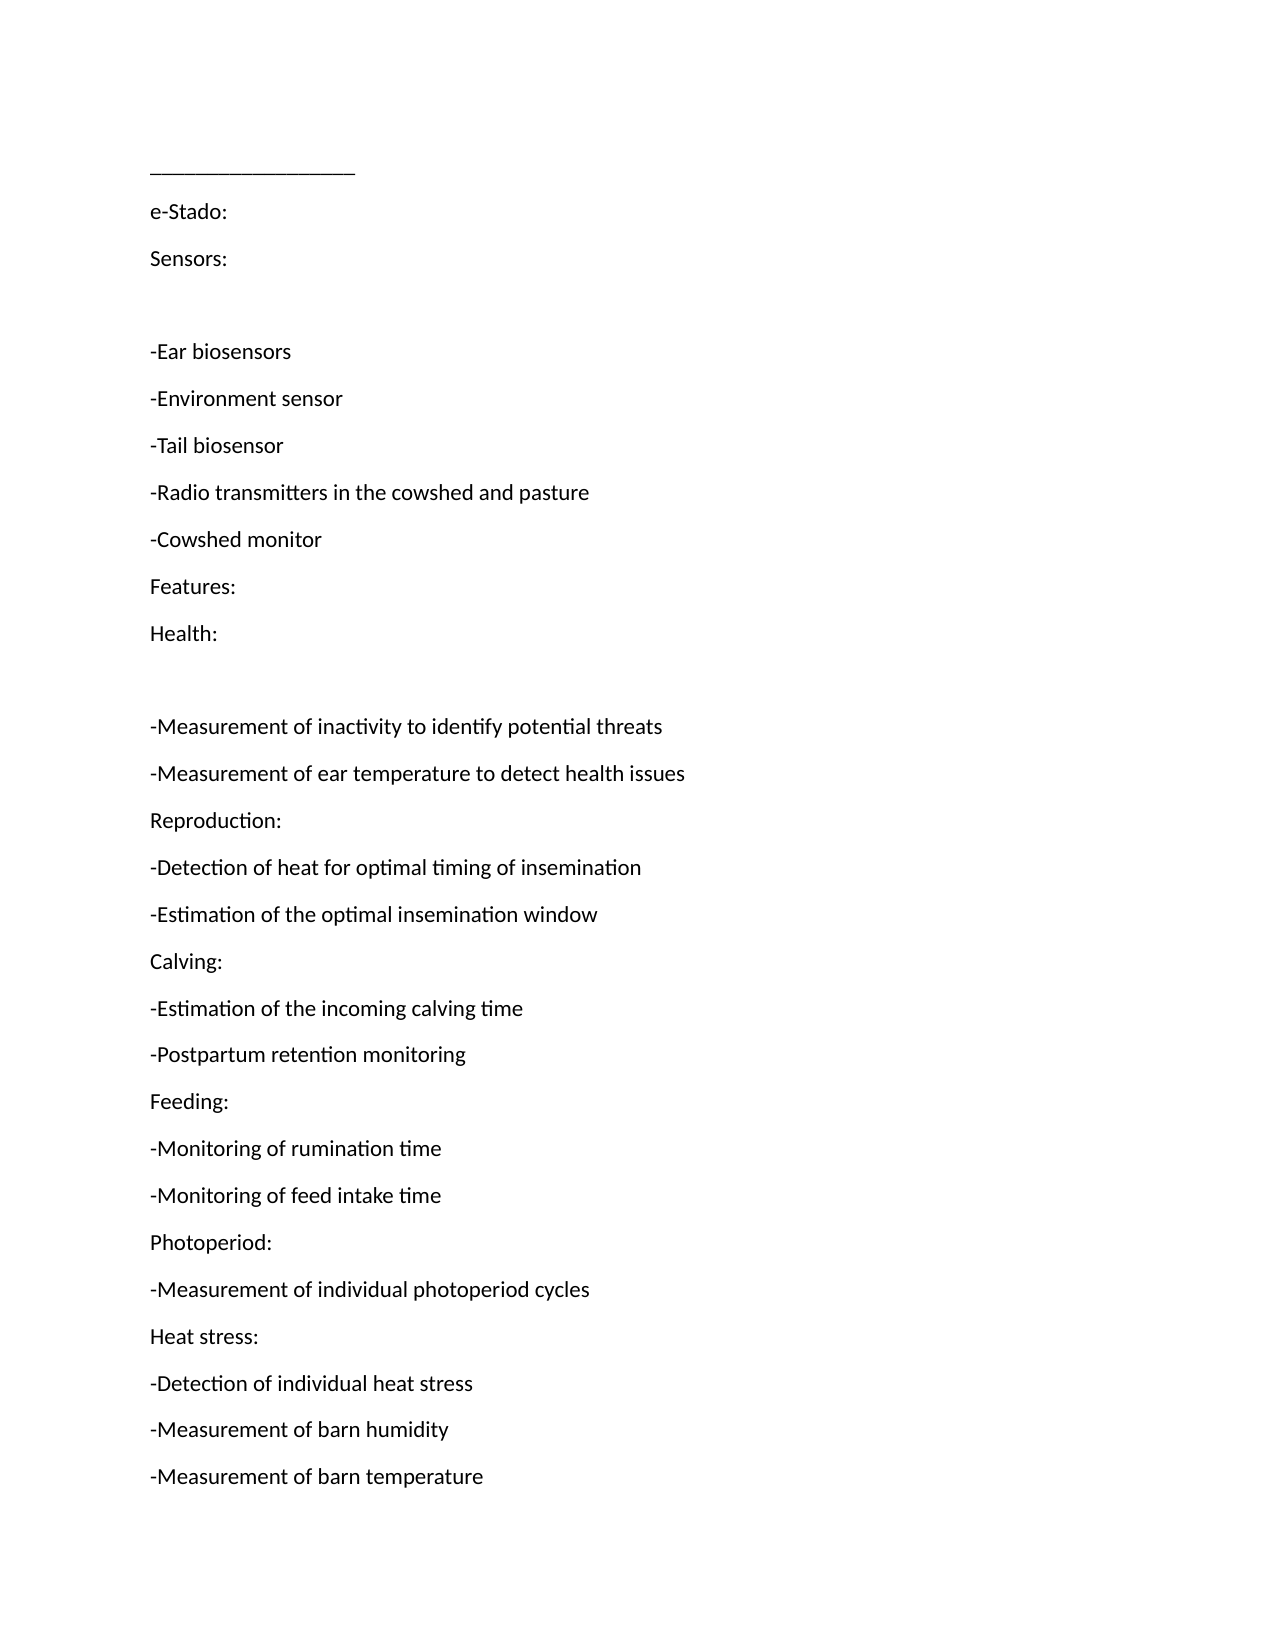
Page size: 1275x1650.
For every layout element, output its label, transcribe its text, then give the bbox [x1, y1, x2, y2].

text e-Stado: [150, 197, 1125, 225]
text -Estimation of the optimal insemination window [150, 900, 1125, 928]
text Heat stress: [150, 1322, 1125, 1350]
text -Radio transmitters in the cowshed and pasture [150, 478, 1125, 506]
text Photoperiod: [150, 1228, 1125, 1256]
text Feeding: [150, 1087, 1125, 1116]
text Sensors: [150, 244, 1125, 272]
text Calving: [150, 947, 1125, 975]
text -Cowshed monitor [150, 525, 1125, 553]
text -Detection of heat for optimal timing of insemination [150, 853, 1125, 881]
text Reproduction: [150, 806, 1125, 834]
text -Measurement of barn humidity [150, 1416, 1125, 1444]
text Health: [150, 619, 1125, 647]
text -Tail biosensor [150, 431, 1125, 459]
text -Measurement of individual photoperiod cycles [150, 1275, 1125, 1303]
text -Detection of individual heat stress [150, 1369, 1125, 1397]
text __________________ [150, 150, 1125, 178]
text -Postpartum retention monitoring [150, 1041, 1125, 1069]
text -Measurement of inactivity to identify potential threats [150, 712, 1125, 741]
text -Monitoring of feed intake time [150, 1181, 1125, 1209]
text -Measurement of ear temperature to detect health issues [150, 759, 1125, 787]
text -Environment sensor [150, 384, 1125, 412]
text -Measurement of barn temperature [150, 1462, 1125, 1491]
text -Monitoring of rumination time [150, 1134, 1125, 1162]
text Features: [150, 572, 1125, 600]
text -Ear biosensors [150, 337, 1125, 366]
text -Estimation of the incoming calving time [150, 994, 1125, 1022]
